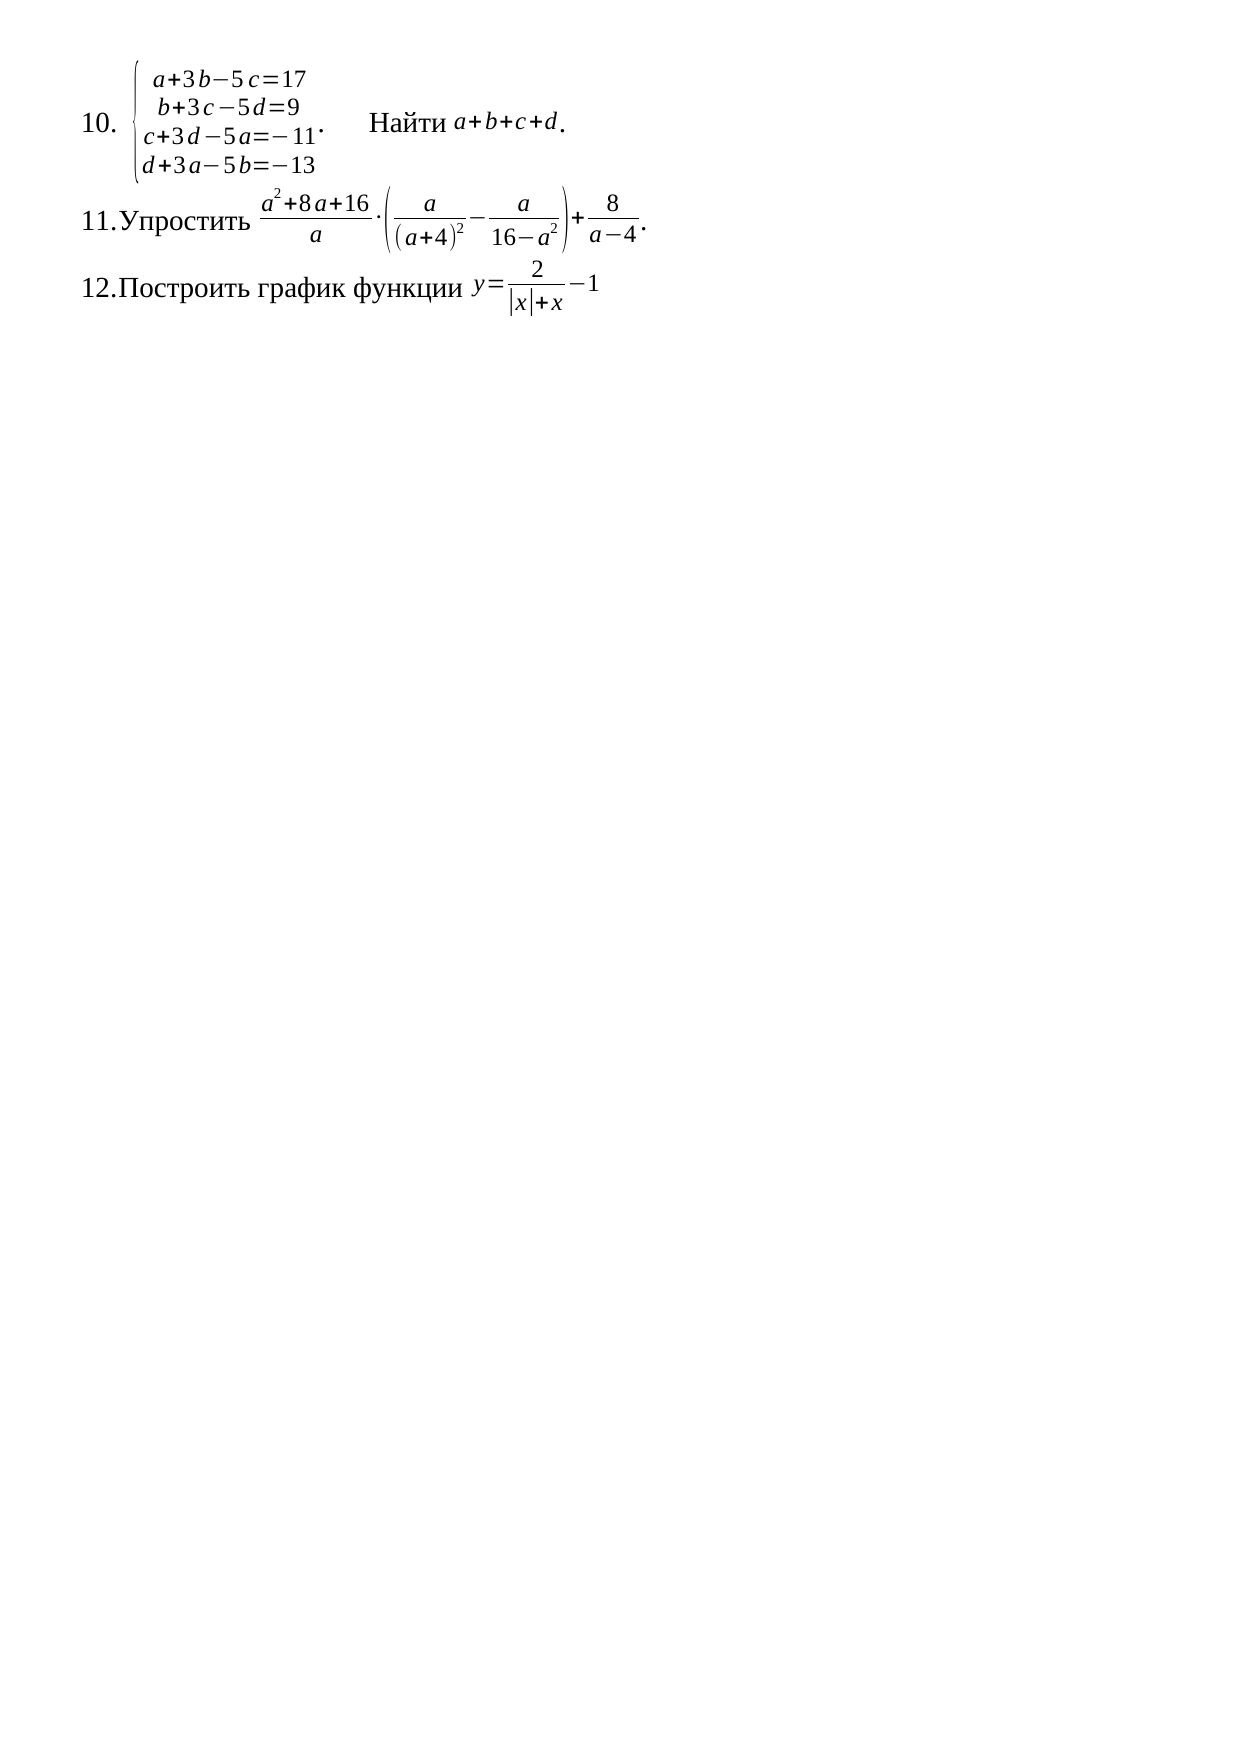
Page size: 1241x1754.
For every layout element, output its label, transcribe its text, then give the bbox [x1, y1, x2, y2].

list Упростить . [81, 185, 1211, 256]
list Построить график функции [81, 256, 1211, 318]
list . Найти . [81, 59, 1211, 185]
